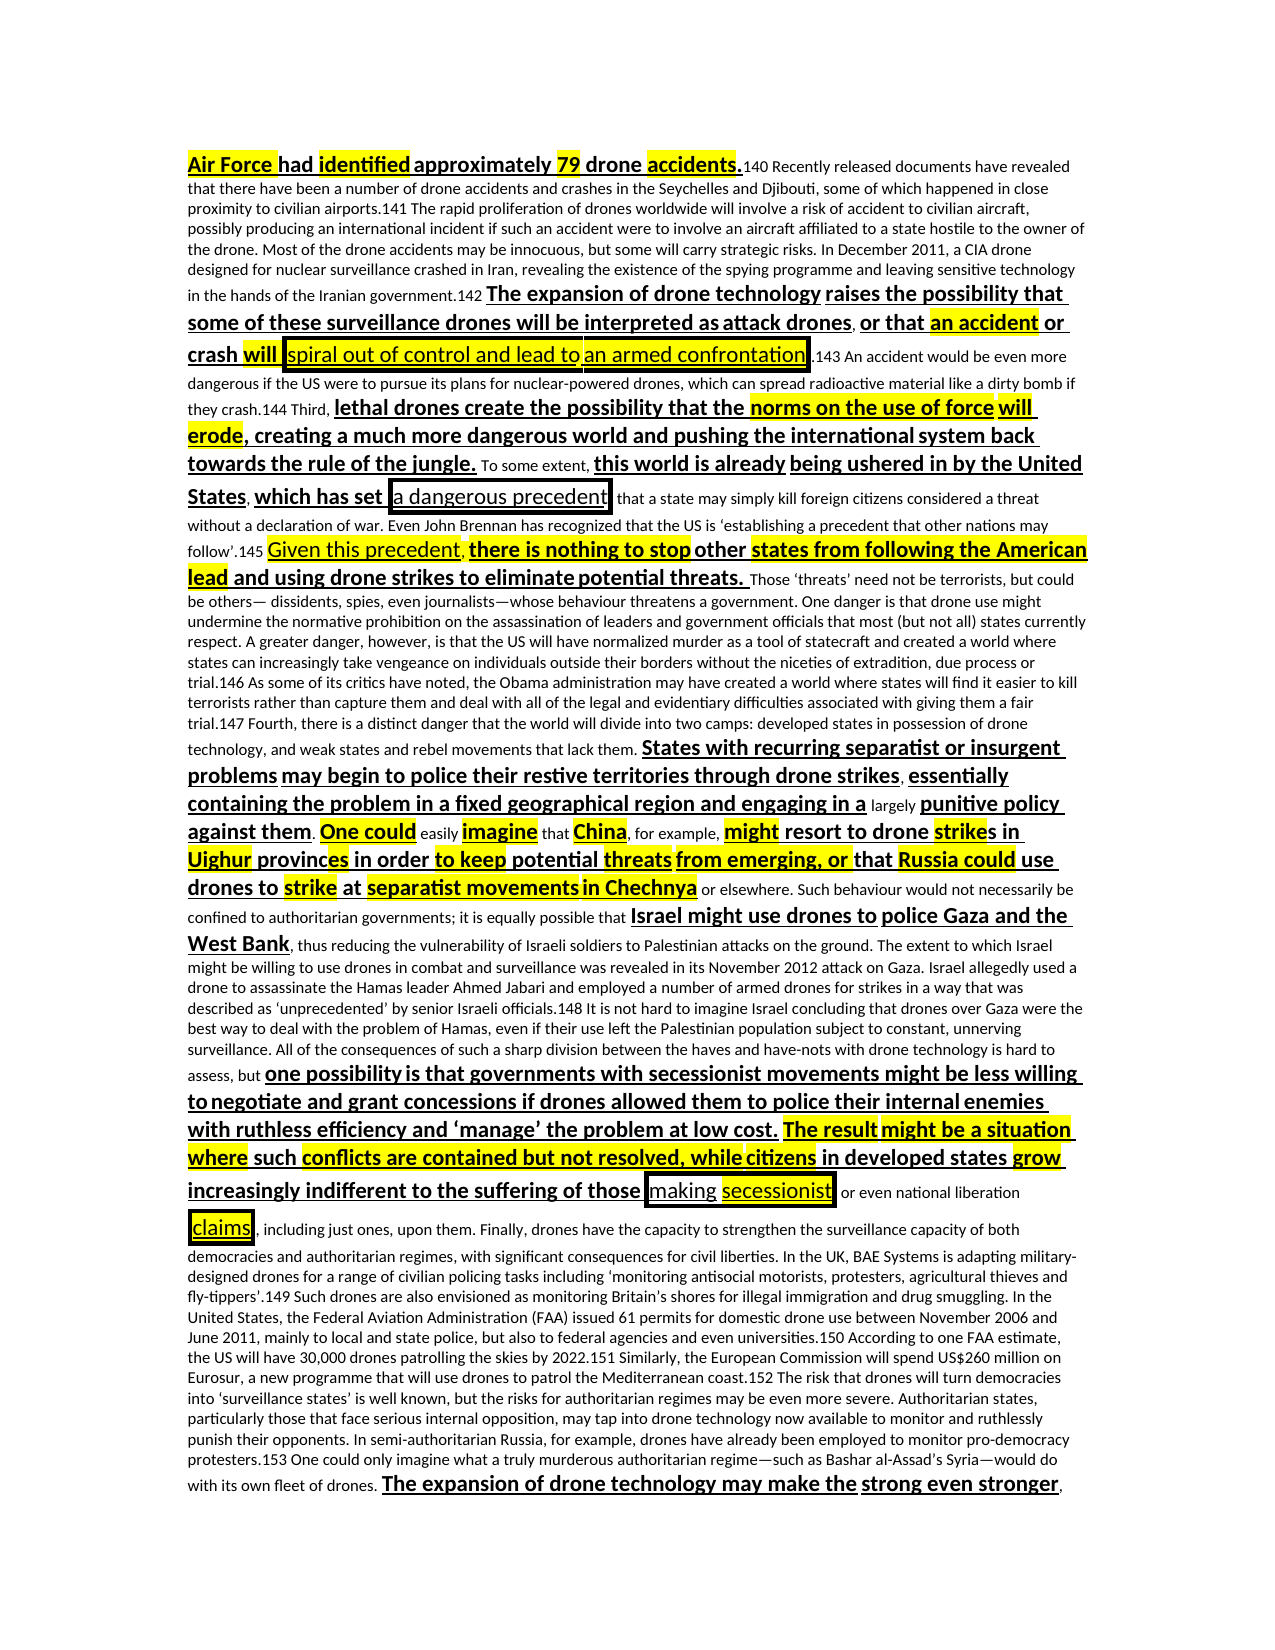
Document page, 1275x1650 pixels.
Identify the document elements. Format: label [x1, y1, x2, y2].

text [187, 150, 1087, 1497]
